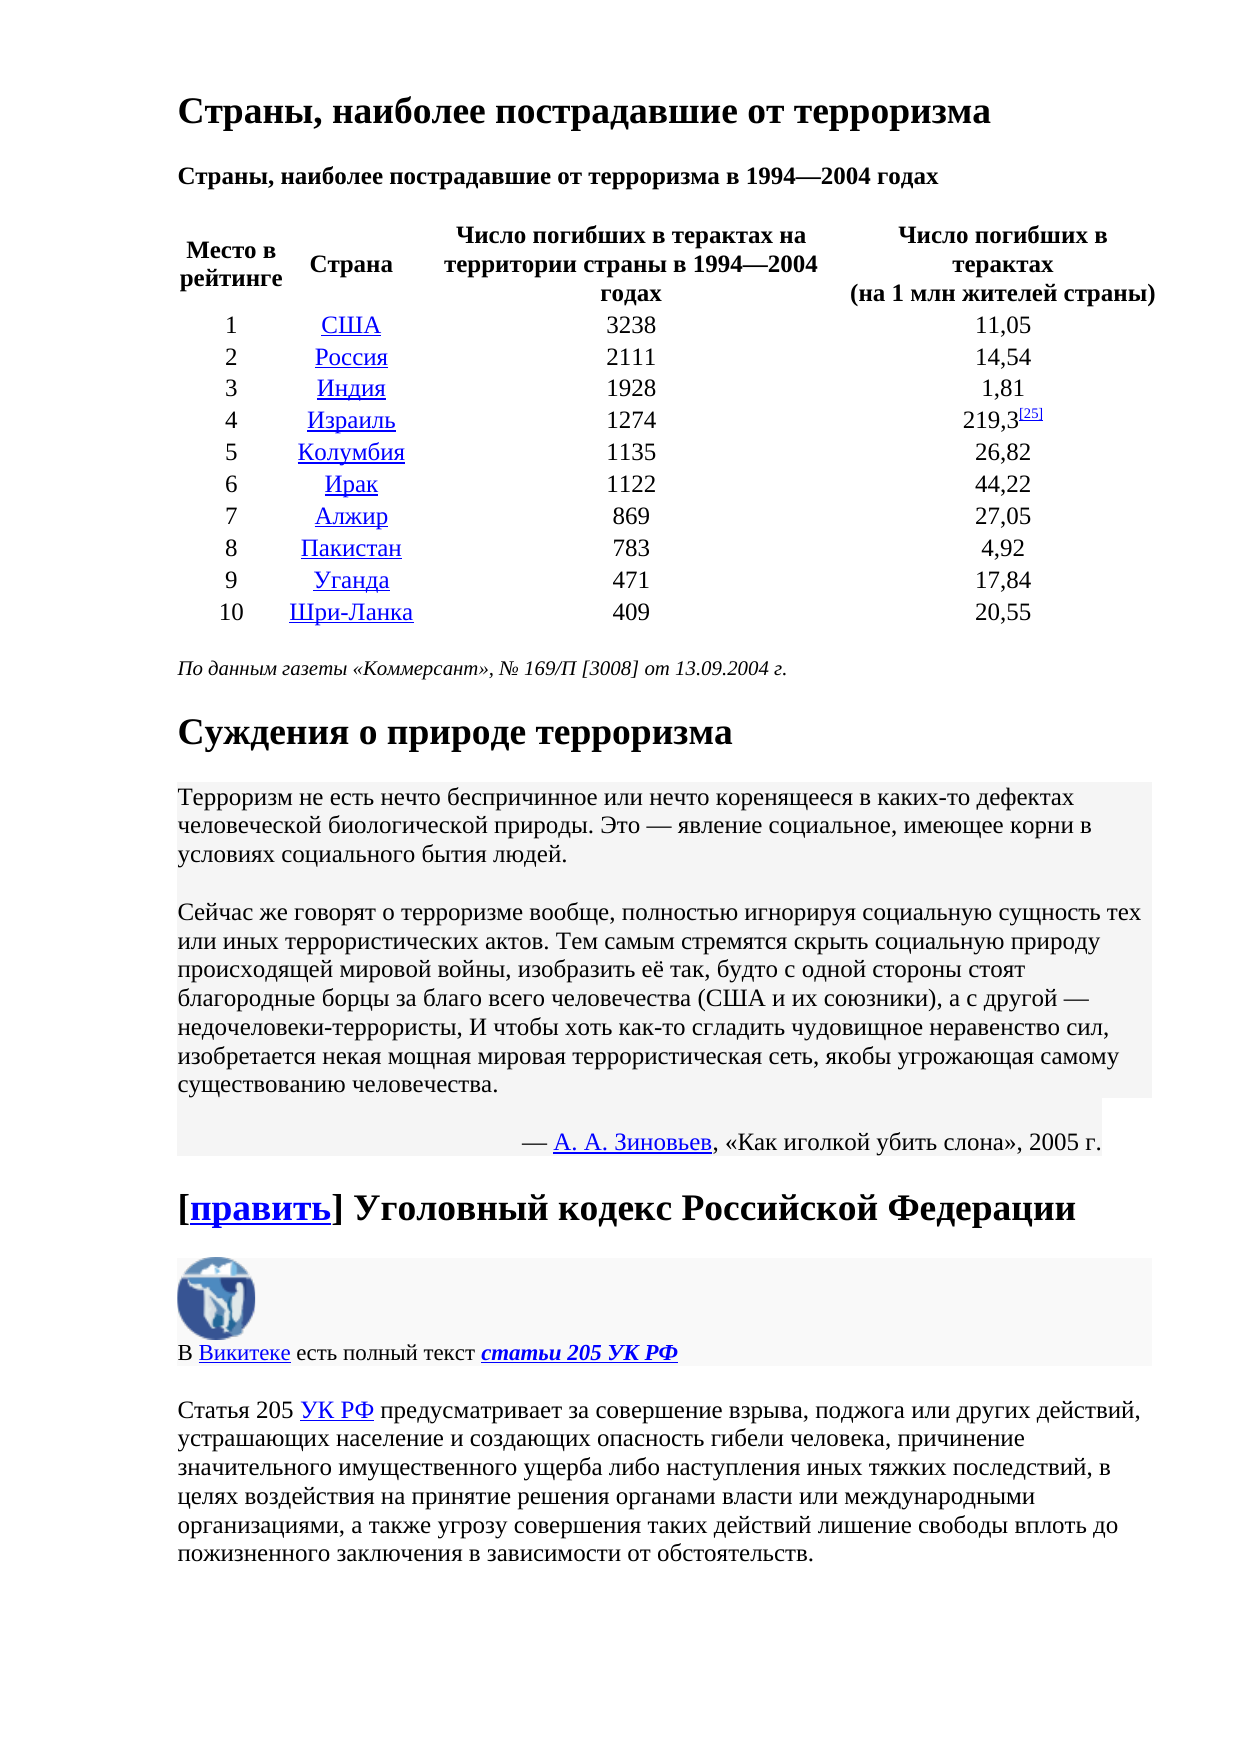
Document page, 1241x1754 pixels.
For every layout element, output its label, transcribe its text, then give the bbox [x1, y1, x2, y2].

text По данным газеты «Коммерсант», № 169/П [3008] от 13.09.2004 г. [177, 656, 1152, 680]
table_cell 6 [176, 468, 286, 499]
text В Викитеке есть полный текст статьи 205 УК РФ [177, 1339, 1152, 1366]
text — А. А. Зиновьев, «Как иголкой убить слона», 2005 г. [177, 1127, 1102, 1156]
table_cell 11,05 [846, 308, 1159, 340]
table_cell 44,22 [846, 468, 1159, 499]
text Суждения о природе терроризма [177, 709, 1152, 752]
table_header Число погибших в терактах (на 1 млн жителей страны) [846, 219, 1159, 308]
table_cell 9 [176, 563, 286, 595]
table_header Число погибших в терактах на территории страны в 1994—2004 годах [416, 219, 846, 308]
table_cell 27,05 [846, 500, 1159, 531]
text Статья 205 УК РФ предусматривает за совершение взрыва, поджога или других действий, устрашающих население и создающих опасность гибели человека, причинение значительного имущественного ущерба либо наступления иных тяжких последствий, в целях воздействия на принятие решения органами власти или международными организациями, а также угрозу совершения таких действий лишение свободы вплоть до пожизненного заключения в зависимости от обстоятельств. [177, 1395, 1152, 1567]
table_cell 869 [416, 500, 846, 531]
table_cell 10 [176, 595, 286, 627]
table_cell 3238 [416, 308, 846, 340]
picture [177, 1257, 256, 1340]
table_cell 14,54 [846, 340, 1159, 372]
table_cell 8 [176, 531, 286, 563]
table_cell 1 [176, 308, 286, 340]
table_cell Россия [286, 340, 416, 372]
table_cell 2 [176, 340, 286, 372]
table_cell США [286, 308, 416, 340]
table_cell Израиль [286, 404, 416, 436]
table_cell Уганда [286, 563, 416, 595]
text Терроризм не есть нечто беспричинное или нечто коренящееся в каких-то дефектах человеческой биологической природы. Это — явление социальное, имеющее корни в условиях социального бытия людей. [177, 782, 1152, 868]
table_header Место в рейтинге [176, 219, 286, 308]
table_cell 3 [176, 372, 286, 404]
table_cell 20,55 [846, 595, 1159, 627]
text [править] Уголовный кодекс Российской Федерации [177, 1185, 1152, 1228]
table_cell 471 [416, 563, 846, 595]
table_cell Алжир [286, 500, 416, 531]
table_cell Ирак [286, 468, 416, 499]
table_cell 783 [416, 531, 846, 563]
table_cell 219,3[25] [846, 404, 1159, 436]
table_cell 409 [416, 595, 846, 627]
table_cell 4 [176, 404, 286, 436]
table_cell Колумбия [286, 436, 416, 468]
table_cell 1274 [416, 404, 846, 436]
table_cell 26,82 [846, 436, 1159, 468]
text Страны, наиболее пострадавшие от терроризма [177, 89, 1152, 132]
table_cell Шри-Ланка [286, 595, 416, 627]
table_cell 5 [176, 436, 286, 468]
table_cell 1135 [416, 436, 846, 468]
table_cell 7 [176, 500, 286, 531]
table_cell Пакистан [286, 531, 416, 563]
text Страны, наиболее пострадавшие от терроризма в 1994—2004 годах [177, 161, 1152, 190]
table_cell 1928 [416, 372, 846, 404]
table_cell 1,81 [846, 372, 1159, 404]
table_header Страна [286, 219, 416, 308]
text Сейчас же говорят о терроризме вообще, полностью игнорируя социальную сущность тех или иных террористических актов. Тем самым стремятся скрыть социальную природу происходящей мировой войны, изобразить её так, будто с одной стороны стоят благородные борцы за благо всего человечества (США и их союзники), а с другой — недочеловеки-террористы, И чтобы хоть как-то сгладить чудовищное неравенство сил, изобретается некая мощная мировая террористическая сеть, якобы угрожающая самому существованию человечества. [177, 897, 1152, 1098]
table_cell Индия [286, 372, 416, 404]
table_cell 17,84 [846, 563, 1159, 595]
table_cell 4,92 [846, 531, 1159, 563]
table_cell 2111 [416, 340, 846, 372]
table_cell 1122 [416, 468, 846, 499]
